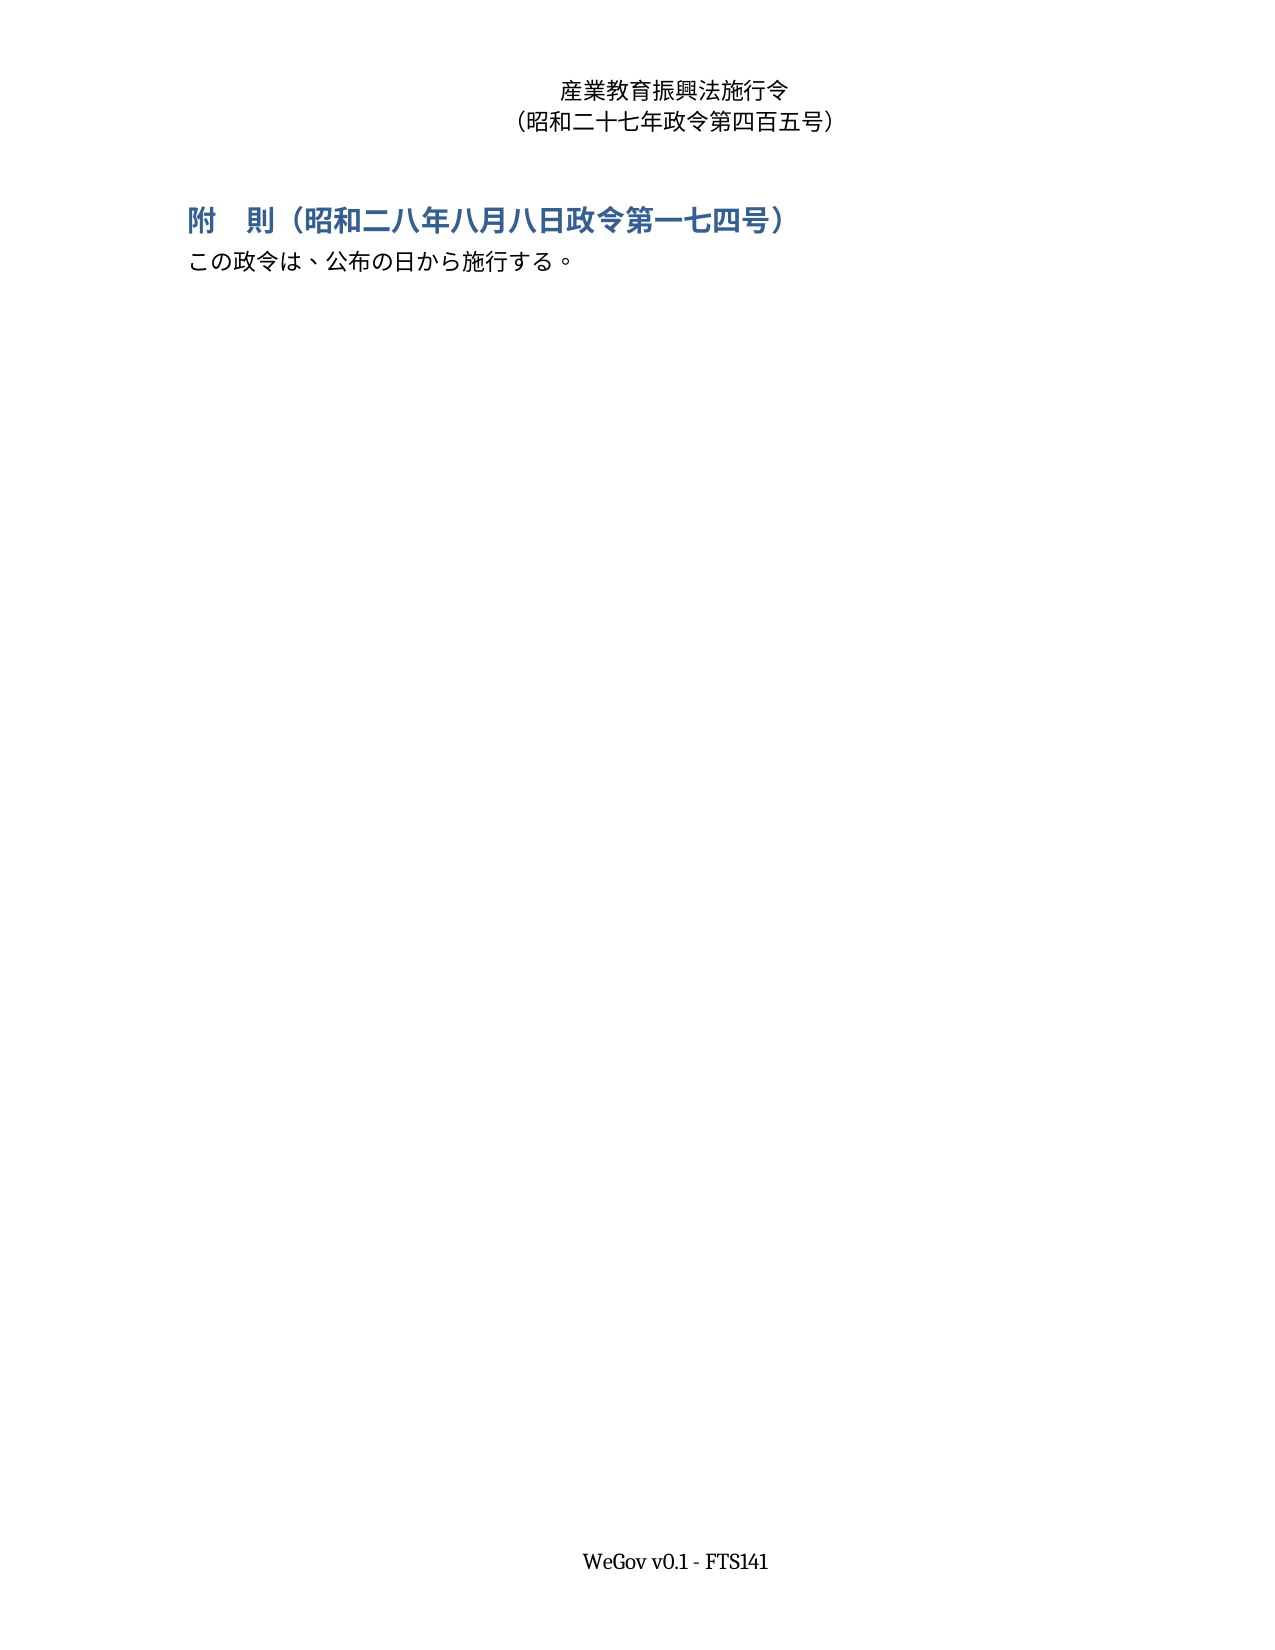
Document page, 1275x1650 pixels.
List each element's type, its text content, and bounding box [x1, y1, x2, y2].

subtitle 附 則（昭和二八年八月八日政令第一七四号） [187, 200, 1087, 240]
text この政令は、公布の日から施行する。 [187, 246, 1087, 277]
